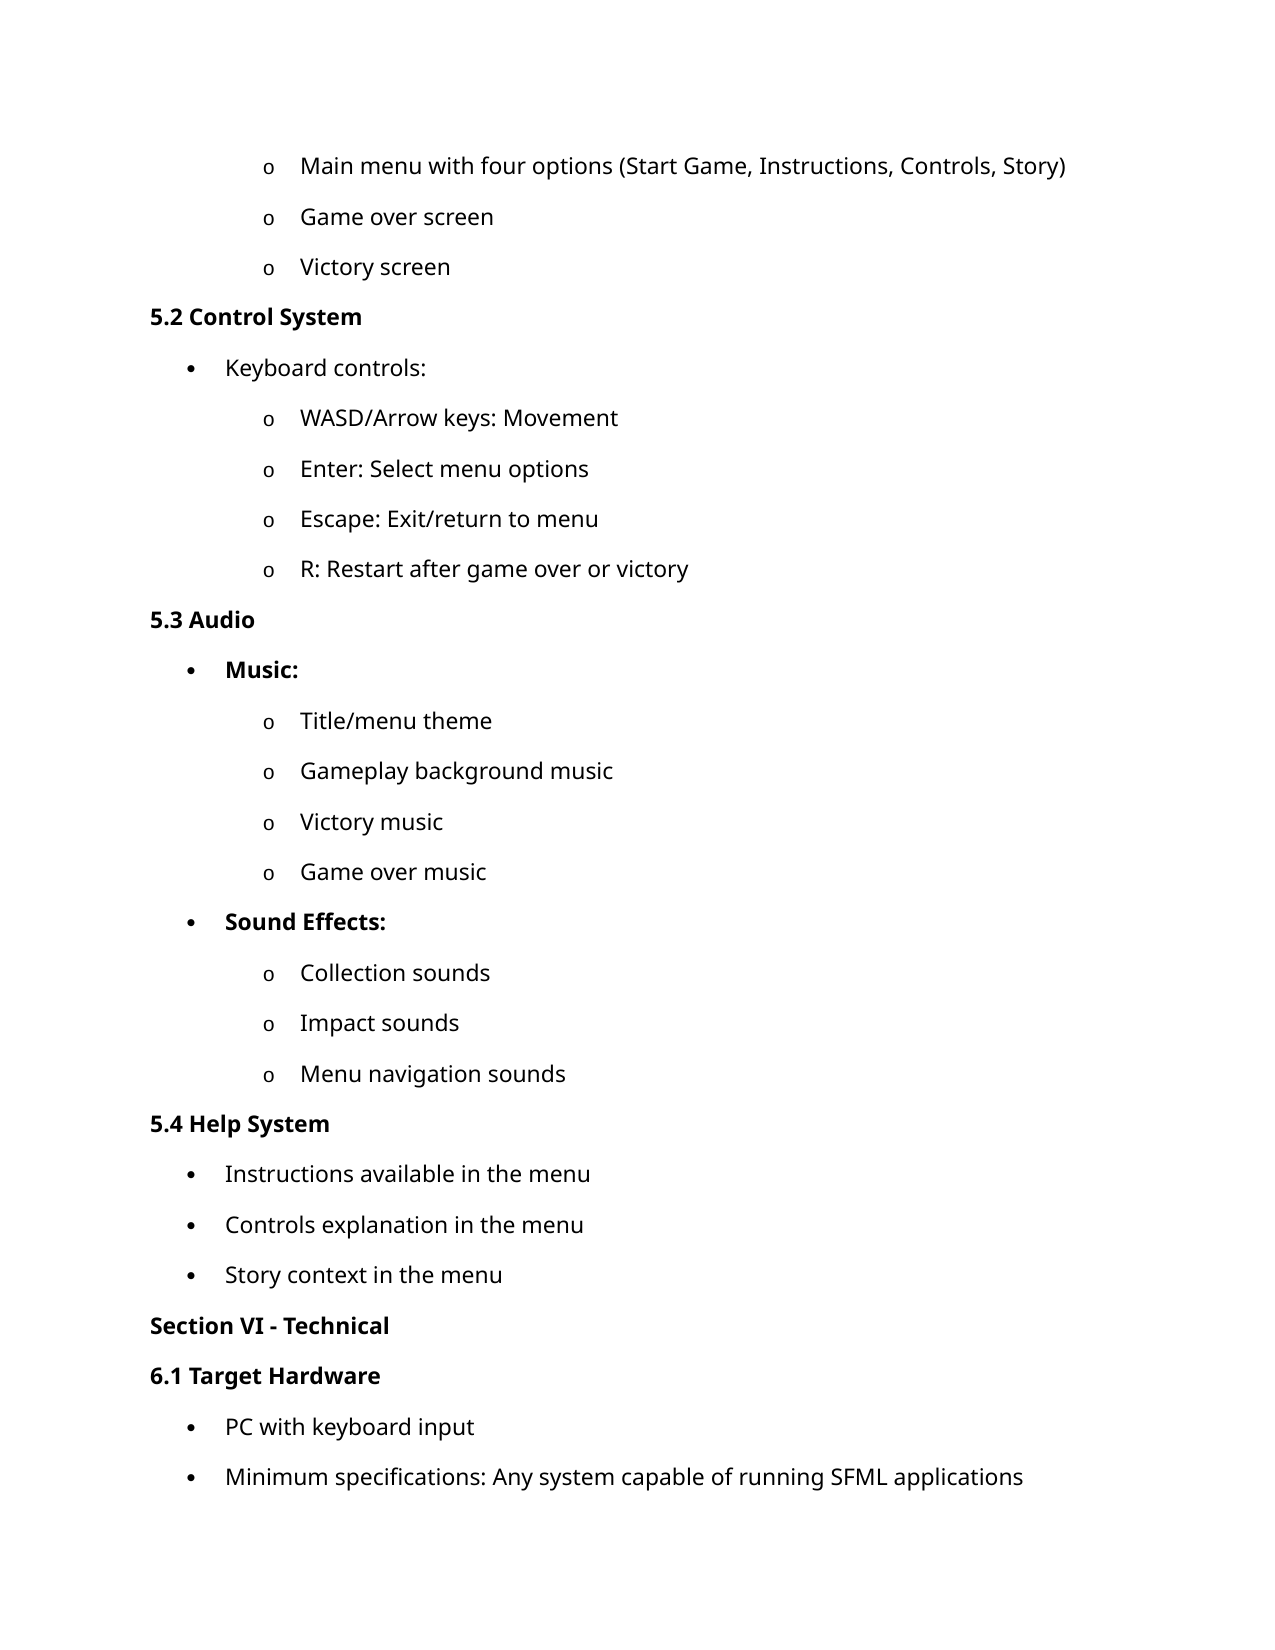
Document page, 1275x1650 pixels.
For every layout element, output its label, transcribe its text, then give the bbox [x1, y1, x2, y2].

list Story context in the menu [187, 1259, 1125, 1290]
list Escape: Exit/return to menu [262, 503, 1125, 534]
list Collection sounds [262, 957, 1125, 988]
list Gameplay background music [262, 755, 1125, 786]
list Victory music [262, 805, 1125, 837]
list R: Restart after game over or victory [262, 553, 1125, 584]
text 5.3 Audio [150, 604, 1125, 635]
list Instructions available in the menu [187, 1158, 1125, 1189]
text 5.2 Control System [150, 301, 1125, 332]
list Sound Effects: [187, 906, 1125, 937]
text 5.4 Help System [150, 1108, 1125, 1139]
list Keyboard controls: [187, 352, 1125, 383]
list Game over screen [262, 200, 1125, 232]
list Victory screen [262, 251, 1125, 282]
list Title/menu theme [262, 704, 1125, 736]
list Impact sounds [262, 1007, 1125, 1038]
list Enter: Select menu options [262, 452, 1125, 484]
list WASD/Arrow keys: Movement [262, 402, 1125, 433]
list Music: [187, 654, 1125, 685]
list PC with keyboard input [187, 1410, 1125, 1442]
list Controls explanation in the menu [187, 1209, 1125, 1240]
list Game over music [262, 856, 1125, 887]
text Section VI - Technical [150, 1309, 1125, 1341]
text 6.1 Target Hardware [150, 1360, 1125, 1391]
list Main menu with four options (Start Game, Instructions, Controls, Story) [262, 150, 1125, 181]
list Menu navigation sounds [262, 1057, 1125, 1089]
list Minimum specifications: Any system capable of running SFML applications [187, 1461, 1125, 1492]
